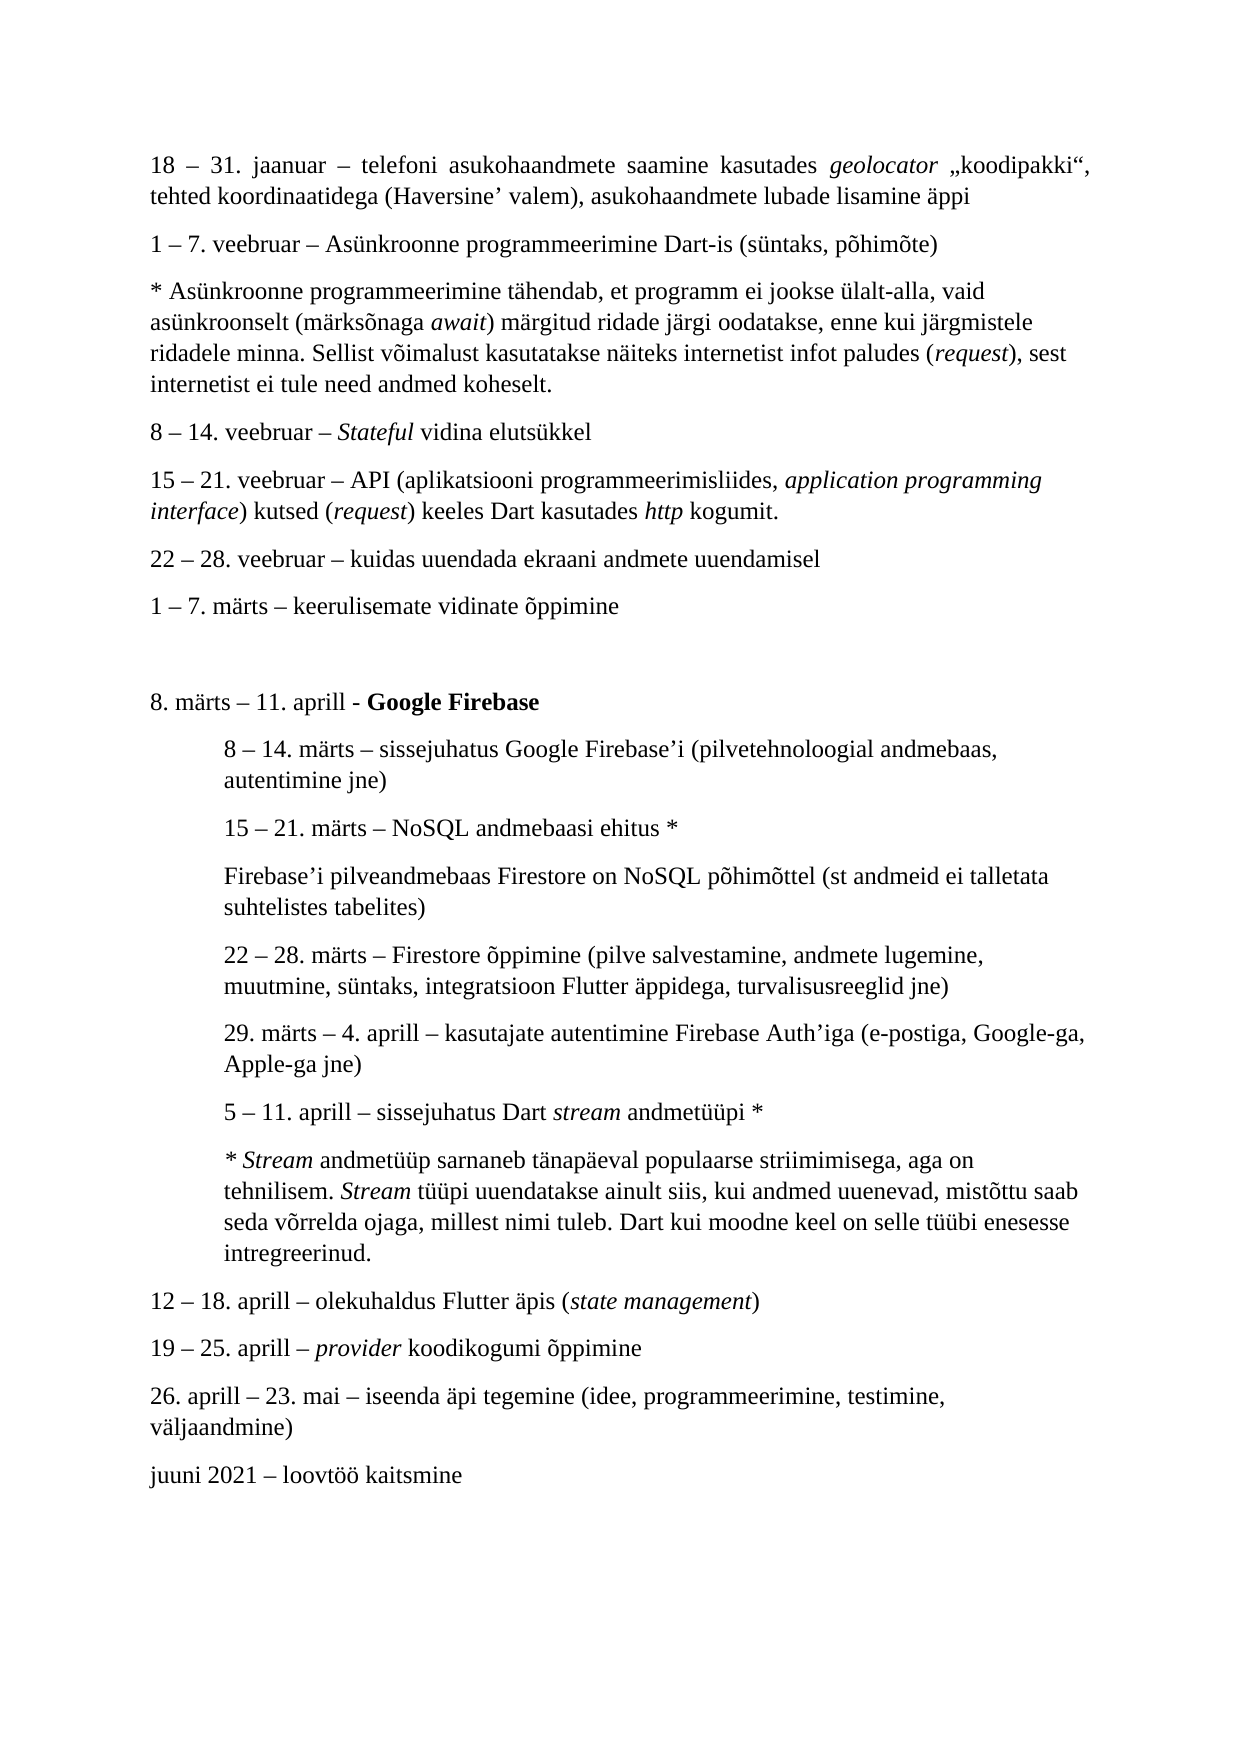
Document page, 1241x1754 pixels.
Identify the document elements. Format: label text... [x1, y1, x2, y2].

text 8. märts – 11. aprill - Google Firebase [150, 687, 1090, 716]
text 19 – 25. aprill – provider koodikogumi õppimine [150, 1333, 1090, 1362]
text 26. aprill – 23. mai – iseenda äpi tegemine (idee, programmeerimine, testimine, väljaandmine) [150, 1381, 1090, 1441]
text 18 – 31. jaanuar – telefoni asukohaandmete saamine kasutades geolocator „koodipakki“, tehted koordinaatidega (Haversine’ valem), asukohaandmete lubade lisamine äppi [150, 150, 1090, 210]
text juuni 2021 – loovtöö kaitsmine [150, 1460, 1090, 1489]
text 8 – 14. märts – sissejuhatus Google Firebase’i (pilvetehnoloogial andmebaas, autentimine jne) [224, 734, 1090, 794]
text 5 – 11. aprill – sissejuhatus Dart stream andmetüüpi * [224, 1097, 1090, 1126]
text 29. märts – 4. aprill – kasutajate autentimine Firebase Auth’iga (e-postiga, Google-ga, Apple-ga jne) [224, 1018, 1090, 1078]
text * Stream andmetüüp sarnaneb tänapäeval populaarse striimimisega, aga on tehnilisem. Stream tüüpi uuendatakse ainult siis, kui andmed uuenevad, mistõttu saab seda võrrelda ojaga, millest nimi tuleb. Dart kui moodne keel on selle tüübi enesesse intregreerinud. [224, 1145, 1090, 1267]
text * Asünkroonne programmeerimine tähendab, et programm ei jookse ülalt-alla, vaid asünkroonselt (märksõnaga await) märgitud ridade järgi oodatakse, enne kui järgmistele ridadele minna. Sellist võimalust kasutatakse näiteks internetist infot paludes (request), sest internetist ei tule need andmed koheselt. [150, 276, 1090, 398]
text 12 – 18. aprill – olekuhaldus Flutter äpis (state management) [150, 1286, 1090, 1314]
text 22 – 28. veebruar – kuidas uuendada ekraani andmete uuendamisel [150, 544, 1090, 572]
text 1 – 7. veebruar – Asünkroonne programmeerimine Dart-is (süntaks, põhimõte) [150, 229, 1090, 257]
text 15 – 21. veebruar – API (aplikatsiooni programmeerimisliides, application programming interface) kutsed (request) keeles Dart kasutades http kogumit. [150, 465, 1090, 525]
text 22 – 28. märts – Firestore õppimine (pilve salvestamine, andmete lugemine, muutmine, süntaks, integratsioon Flutter äppidega, turvalisusreeglid jne) [224, 940, 1090, 999]
text 15 – 21. märts – NoSQL andmebaasi ehitus * [224, 813, 1090, 842]
text Firebase’i pilveandmebaas Firestore on NoSQL põhimõttel (st andmeid ei talletata suhtelistes tabelites) [224, 861, 1090, 921]
text 1 – 7. märts – keerulisemate vidinate õppimine [150, 591, 1090, 620]
text 8 – 14. veebruar – Stateful vidina elutsükkel [150, 417, 1090, 446]
